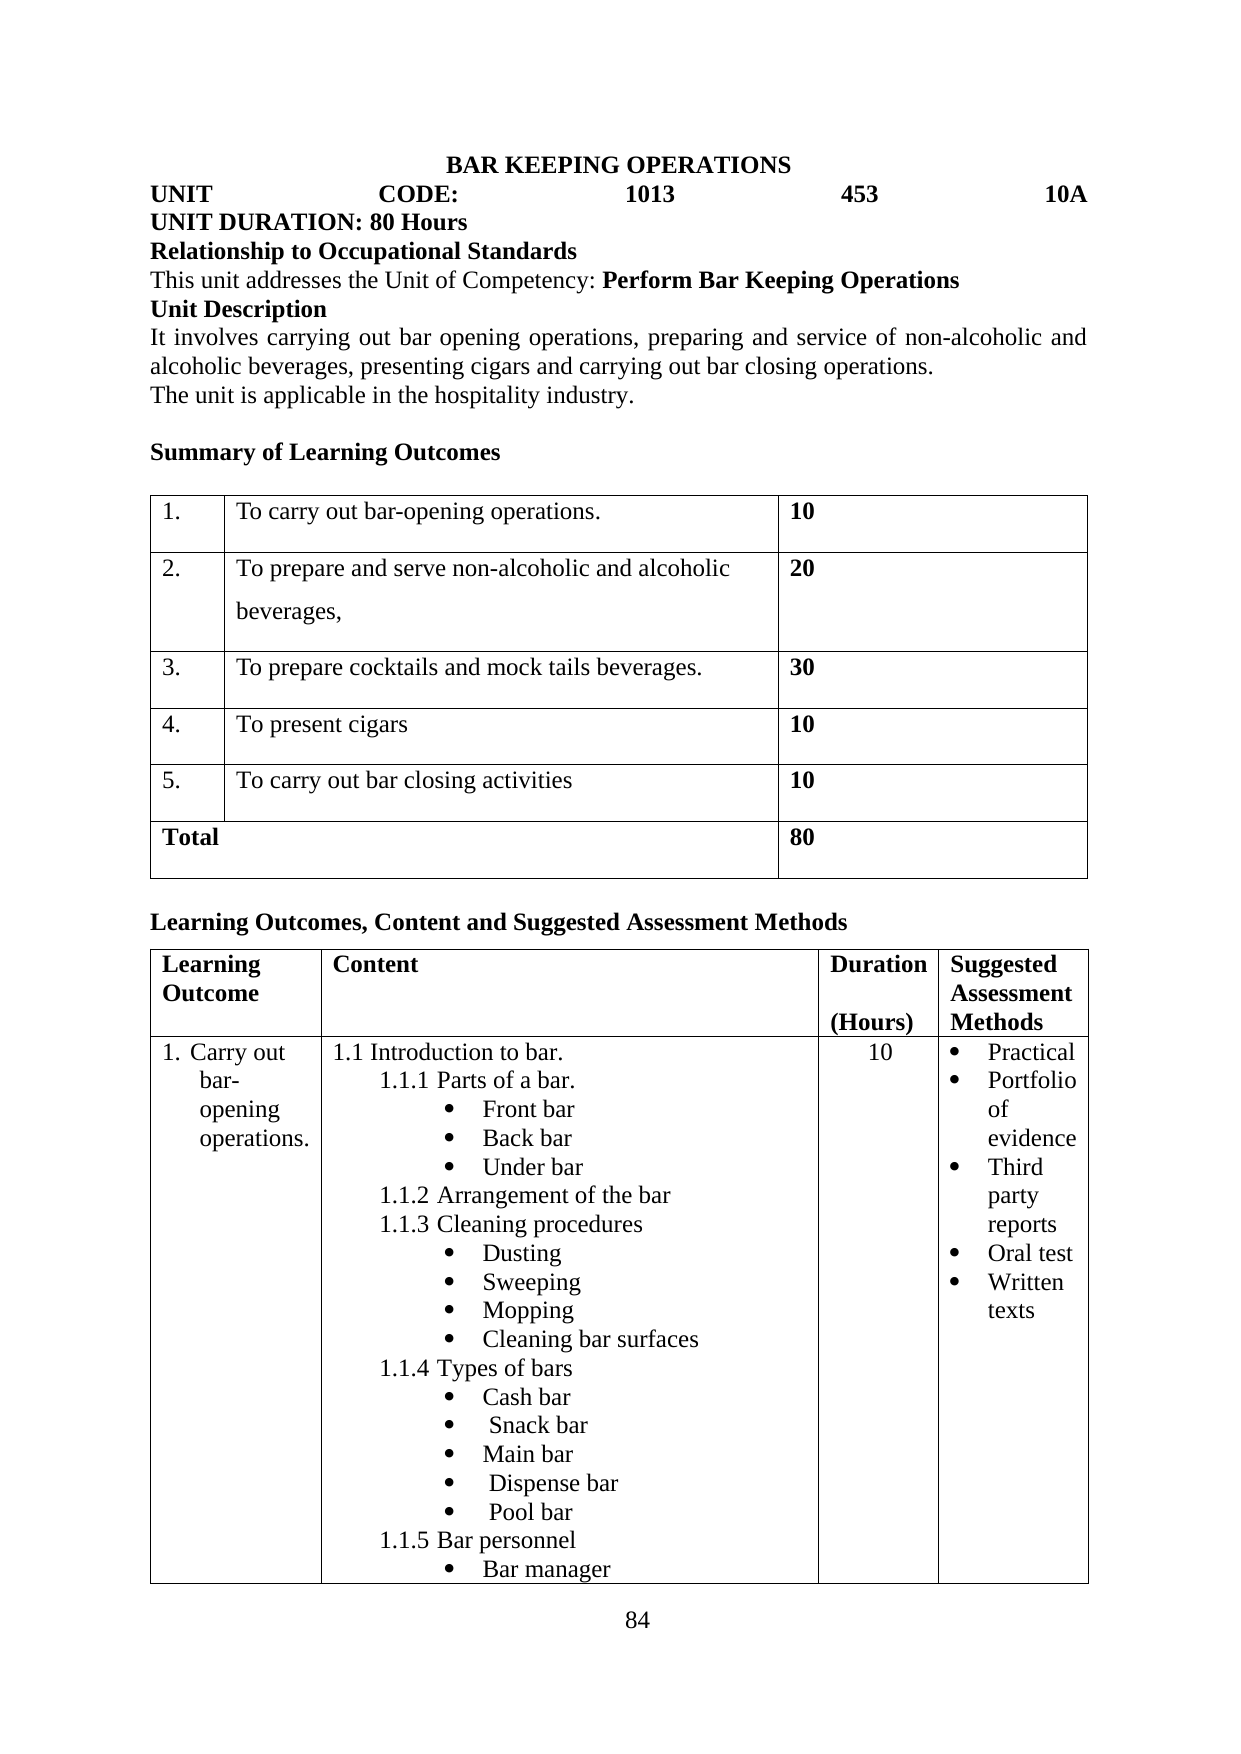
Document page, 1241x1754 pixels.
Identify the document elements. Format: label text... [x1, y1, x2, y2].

text Unit Description [150, 294, 1087, 322]
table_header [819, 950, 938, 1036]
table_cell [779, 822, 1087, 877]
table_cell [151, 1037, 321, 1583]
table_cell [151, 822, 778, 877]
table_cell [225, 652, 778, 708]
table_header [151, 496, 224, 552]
text BAR KEEPING OPERATIONS [150, 150, 1087, 179]
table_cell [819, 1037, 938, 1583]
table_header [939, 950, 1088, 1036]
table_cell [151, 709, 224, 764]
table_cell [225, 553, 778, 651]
text This unit addresses the Unit of Competency: Perform Bar Keeping Operations [150, 265, 1087, 294]
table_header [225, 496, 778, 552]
text It involves carrying out bar opening operations, preparing and service of non-alcoholic and alcoholic beverages, presenting cigars and carrying out bar closing operations. [150, 322, 1087, 380]
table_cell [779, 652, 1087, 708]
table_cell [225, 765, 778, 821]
text Learning Outcomes, Content and Suggested Assessment Methods [150, 907, 1087, 936]
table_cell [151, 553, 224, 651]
text Relationship to Occupational Standards [150, 236, 1087, 265]
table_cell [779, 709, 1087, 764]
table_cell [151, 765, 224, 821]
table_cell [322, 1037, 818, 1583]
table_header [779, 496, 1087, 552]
text UNIT CODE: 1013 453 10A UNIT DURATION: 80 Hours [150, 179, 1087, 236]
text The unit is applicable in the hospitality industry. [150, 380, 1087, 409]
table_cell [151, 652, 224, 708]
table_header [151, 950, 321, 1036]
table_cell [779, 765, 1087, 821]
text Summary of Learning Outcomes [150, 437, 1087, 466]
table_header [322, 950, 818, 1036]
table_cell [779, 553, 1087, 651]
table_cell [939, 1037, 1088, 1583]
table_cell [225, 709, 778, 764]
